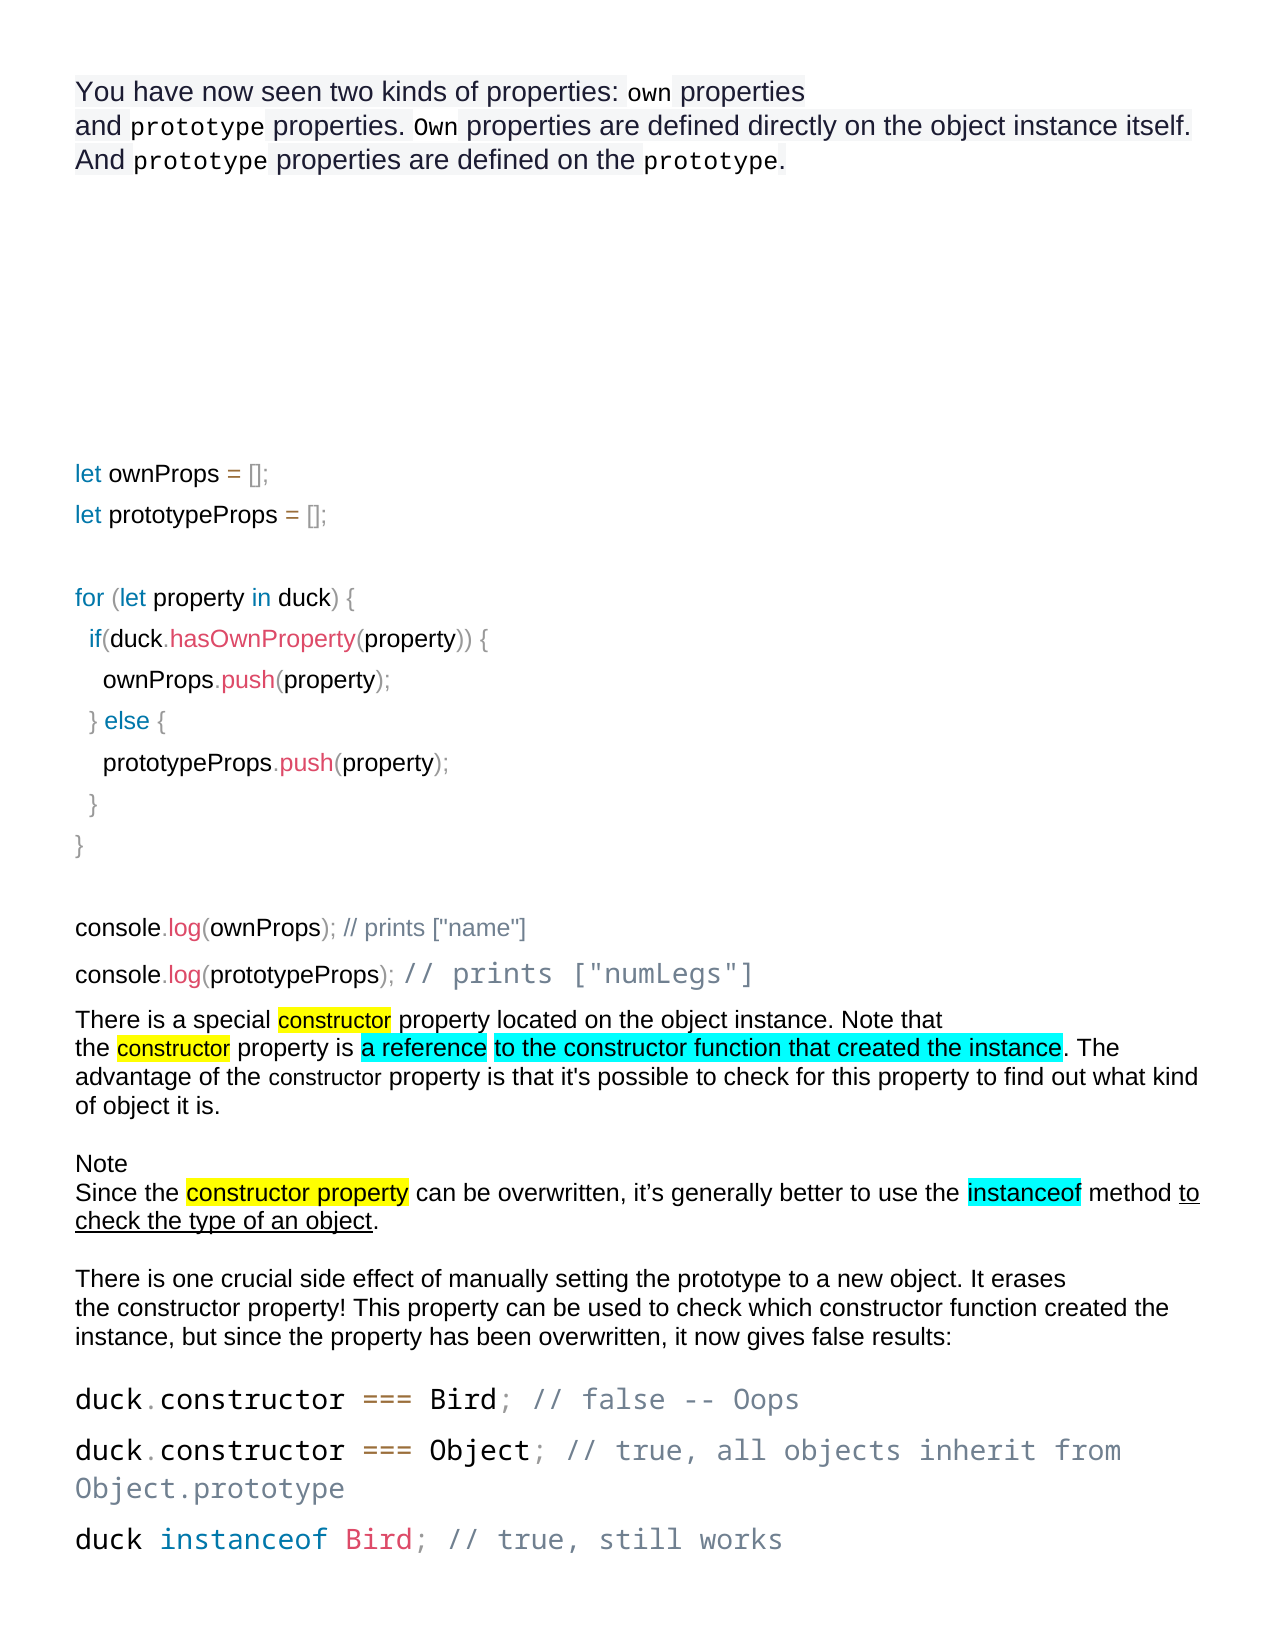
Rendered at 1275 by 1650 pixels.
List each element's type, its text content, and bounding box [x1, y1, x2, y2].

text console.log(prototypeProps); // prints ["numLegs"] [75, 954, 1200, 992]
text Note Since the constructor property can be overwritten, it’s generally better to use the instanceof method to check the type of an object. [75, 1149, 1200, 1235]
text let prototypeProps = []; [75, 500, 1200, 529]
text if(duck.hasOwnProperty(property)) { [75, 624, 1200, 652]
text You have now seen two kinds of properties: own properties and prototype properties. Own properties are defined directly on the object instance itself. And prototype properties are defined on the prototype. [75, 75, 1200, 177]
text There is a special constructor property located on the object instance. Note that the constructor property is a reference to the constructor function that created the instance. The advantage of the constructor property is that it's possible to check for this property to find out what kind of object it is. [75, 1004, 1200, 1119]
text ownProps.push(property); [75, 665, 1200, 694]
text duck.constructor === Bird; // false -- Oops [75, 1379, 1200, 1418]
text There is one crucial side effect of manually setting the prototype to a new object. It erases the constructor property! This property can be used to check which constructor function created the instance, but since the property has been overwritten, it now gives false results: [75, 1264, 1200, 1350]
text console.log(ownProps); // prints ["name"] [75, 912, 1200, 941]
text for (let property in duck) { [75, 582, 1200, 611]
text } [75, 789, 1200, 817]
text duck instanceof Bird; // true, still works [75, 1519, 1200, 1558]
text duck.constructor === Object; // true, all objects inherit from Object.prototype [75, 1430, 1200, 1507]
text } [75, 830, 1200, 859]
text prototypeProps.push(property); [75, 747, 1200, 776]
text } else { [75, 706, 1200, 735]
text let ownProps = []; [75, 459, 1200, 487]
